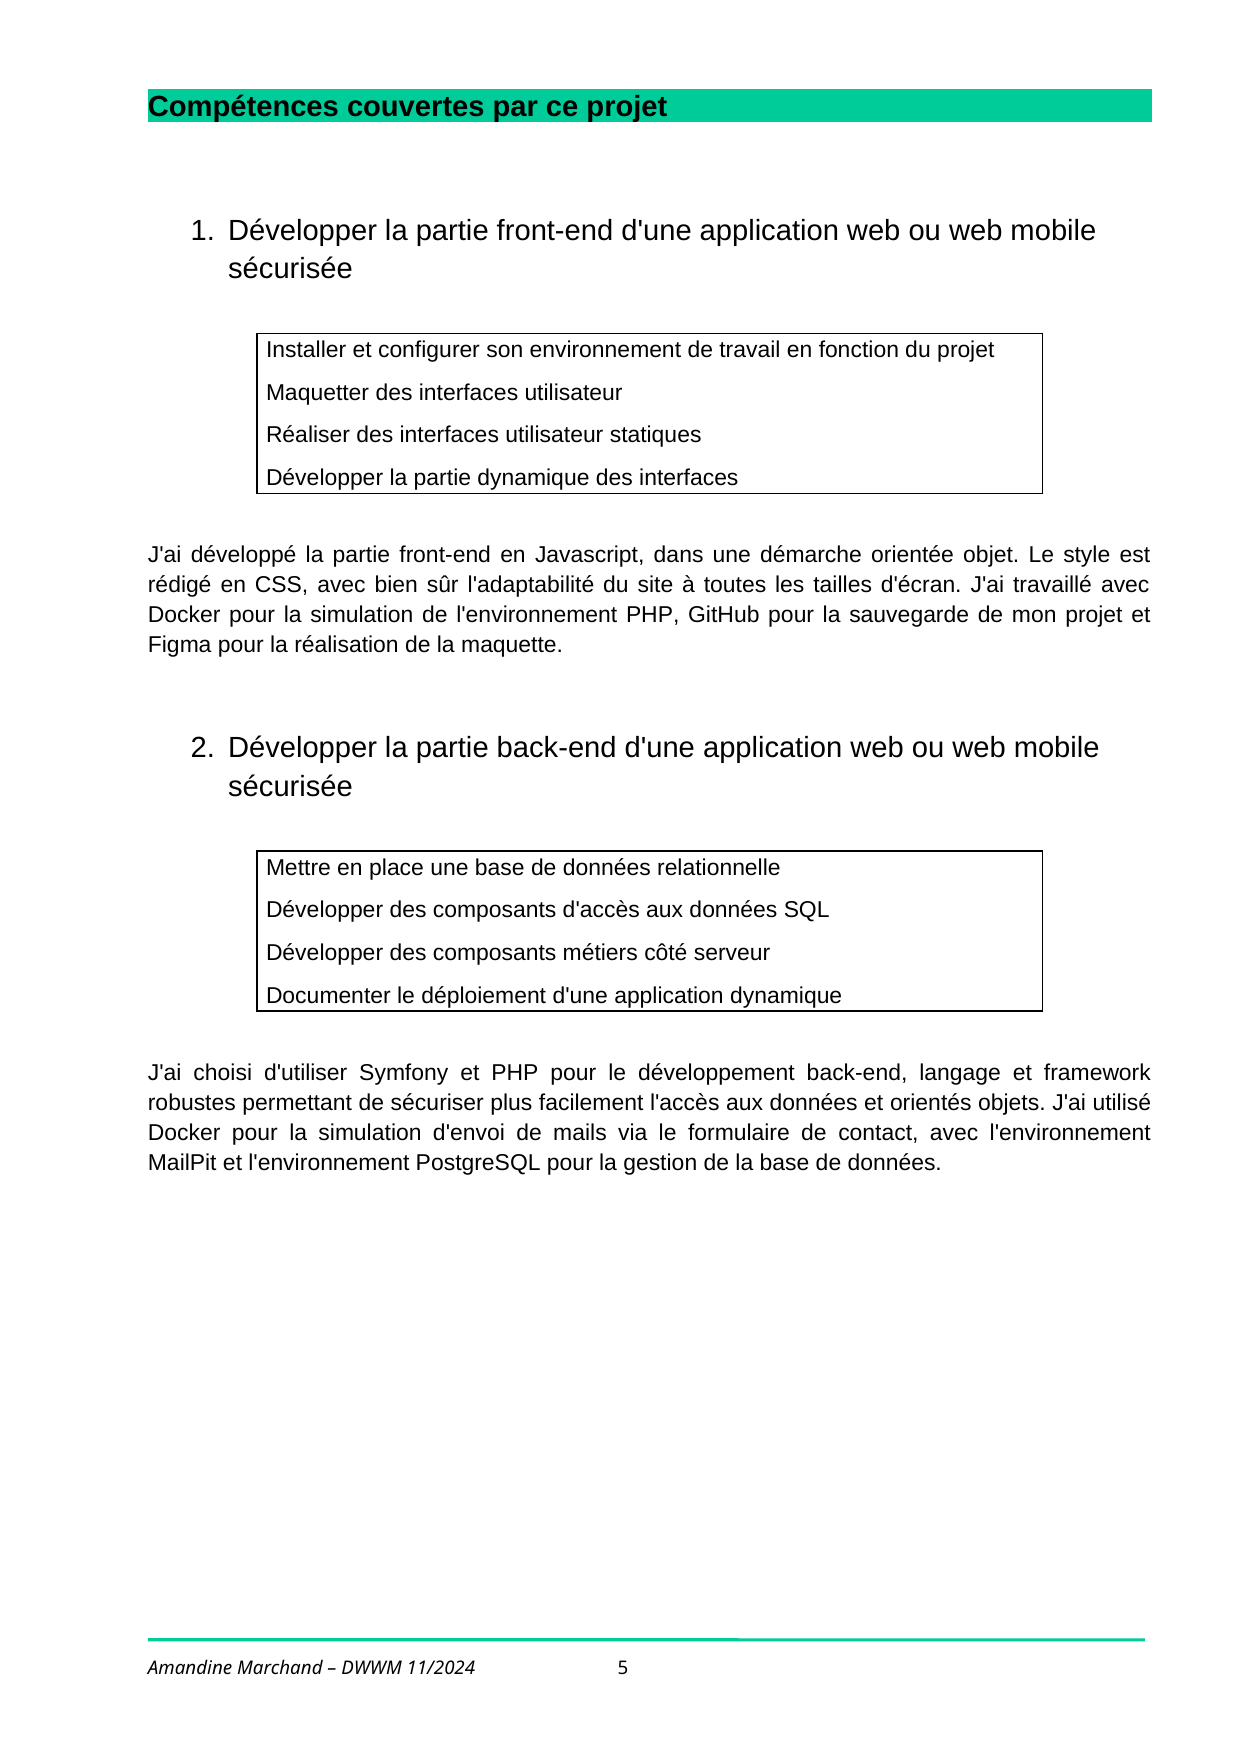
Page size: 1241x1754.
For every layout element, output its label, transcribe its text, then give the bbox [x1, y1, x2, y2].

list Mettre en place une base de données relationnelle [258, 852, 1042, 880]
list Développer la partie front-end d'une application web ou web mobile sécurisée [190, 213, 1152, 285]
list Installer et configurer son environnement de travail en fonction du projet [258, 334, 1042, 362]
list Réaliser des interfaces utilisateur statiques [258, 418, 1042, 448]
text J'ai développé la partie front-end en Javascript, dans une démarche orientée objet. Le style est rédigé en CSS, avec bien sûr l'adaptabilité du site à toutes les tailles d'écran. J'ai travaillé avec Docker pour la simulation de l'environnement PHP, GitHub pour la sauvegarde de mon projet et Figma pour la réalisation de la maquette. [148, 541, 1152, 658]
list Développer la partie dynamique des interfaces [258, 461, 1042, 493]
list Maquetter des interfaces utilisateur [258, 375, 1042, 405]
text J'ai choisi d'utiliser Symfony et PHP pour le développement back-end, langage et framework robustes permettant de sécuriser plus facilement l'accès aux données et orientés objets. J'ai utilisé Docker pour la simulation d'envoi de mails via le formulaire de contact, avec l'environnement MailPit et l'environnement PostgreSQL pour la gestion de la base de données. [148, 1058, 1152, 1175]
list Développer la partie back-end d'une application web ou web mobile sécurisée [190, 730, 1152, 802]
list Développer des composants métiers côté serveur [258, 936, 1042, 966]
subtitle Compétences couvertes par ce projet [148, 89, 1152, 122]
list Développer des composants d'accès aux données SQL [258, 893, 1042, 923]
list Documenter le déploiement d'une application dynamique [258, 978, 1042, 1010]
